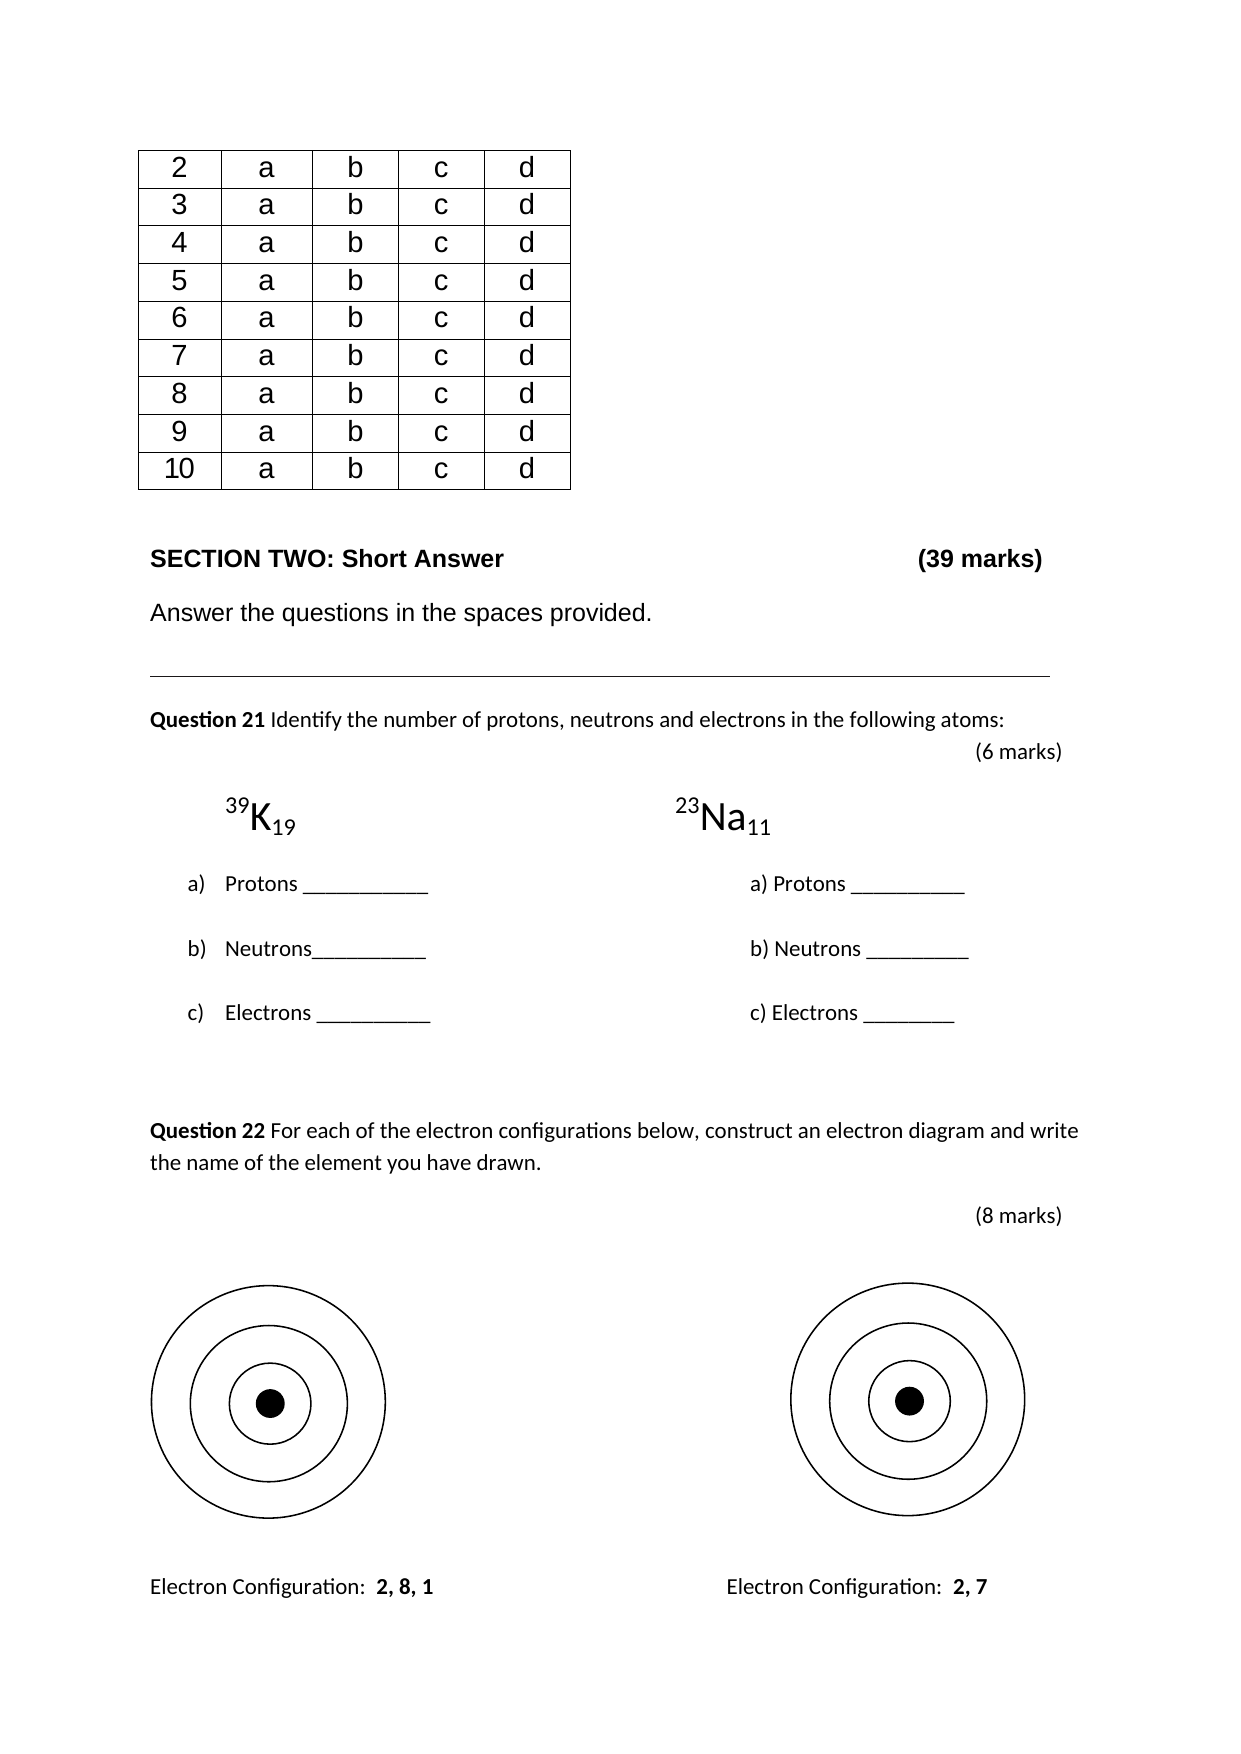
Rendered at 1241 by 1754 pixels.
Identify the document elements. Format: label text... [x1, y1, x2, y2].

table_cell d [485, 415, 570, 452]
table_cell c [399, 302, 484, 338]
text Answer the questions in the spaces provided. [150, 598, 1090, 627]
table_cell a [222, 415, 312, 452]
list Neutrons__________ b) Neutrons _________ [187, 934, 1090, 994]
table_cell d [485, 189, 570, 225]
table_cell b [313, 151, 398, 188]
text Electron Configuration: 2, 8, 1 Electron Configuration: 2, 7 [150, 1572, 1090, 1600]
table_cell b [313, 264, 398, 301]
table_cell a [222, 264, 312, 301]
table_cell a [222, 189, 312, 225]
table_cell b [313, 453, 398, 489]
table_cell a [222, 453, 312, 489]
table_cell a [222, 151, 312, 188]
table_cell c [399, 453, 484, 489]
text SECTION TWO: Short Answer (39 marks) [150, 544, 1090, 573]
table_cell c [399, 151, 484, 188]
table_cell c [399, 415, 484, 452]
table_cell 10 [139, 453, 221, 489]
table_cell 7 [139, 340, 221, 376]
list Protons ___________ a) Protons __________ [187, 869, 1090, 930]
table_cell 3 [139, 189, 221, 225]
table_cell 9 [139, 415, 221, 452]
table_cell d [485, 151, 570, 188]
table_cell 2 [139, 151, 221, 188]
table_cell d [485, 264, 570, 301]
table_cell b [313, 189, 398, 225]
table_cell c [399, 340, 484, 376]
list Electrons __________ c) Electrons ________ [187, 998, 1090, 1026]
table_cell 5 [139, 264, 221, 301]
table_cell c [399, 189, 484, 225]
table_cell d [485, 377, 570, 414]
table_cell c [399, 377, 484, 414]
table_cell 6 [139, 302, 221, 338]
table_cell b [313, 302, 398, 338]
table_cell b [313, 226, 398, 263]
text Question 22 For each of the electron configurations below, construct an electron diagram and write the name of the element you have drawn. [150, 1051, 1090, 1176]
table_cell a [222, 340, 312, 376]
table_cell d [485, 340, 570, 376]
table_cell c [399, 264, 484, 301]
table_cell a [222, 302, 312, 338]
table_cell b [313, 340, 398, 376]
table_cell a [222, 377, 312, 414]
table_cell d [485, 453, 570, 489]
table_cell d [485, 226, 570, 263]
text 39K19 23Na11 [150, 790, 1090, 841]
table_cell b [313, 377, 398, 414]
text (8 marks) [975, 1201, 1090, 1229]
table_cell 4 [139, 226, 221, 263]
table_cell c [399, 226, 484, 263]
table_cell 8 [139, 377, 221, 414]
text Question 21 Identify the number of protons, neutrons and electrons in the following atoms: (6 marks) [150, 705, 1090, 765]
table_cell b [313, 415, 398, 452]
table_cell a [222, 226, 312, 263]
table_cell d [485, 302, 570, 338]
